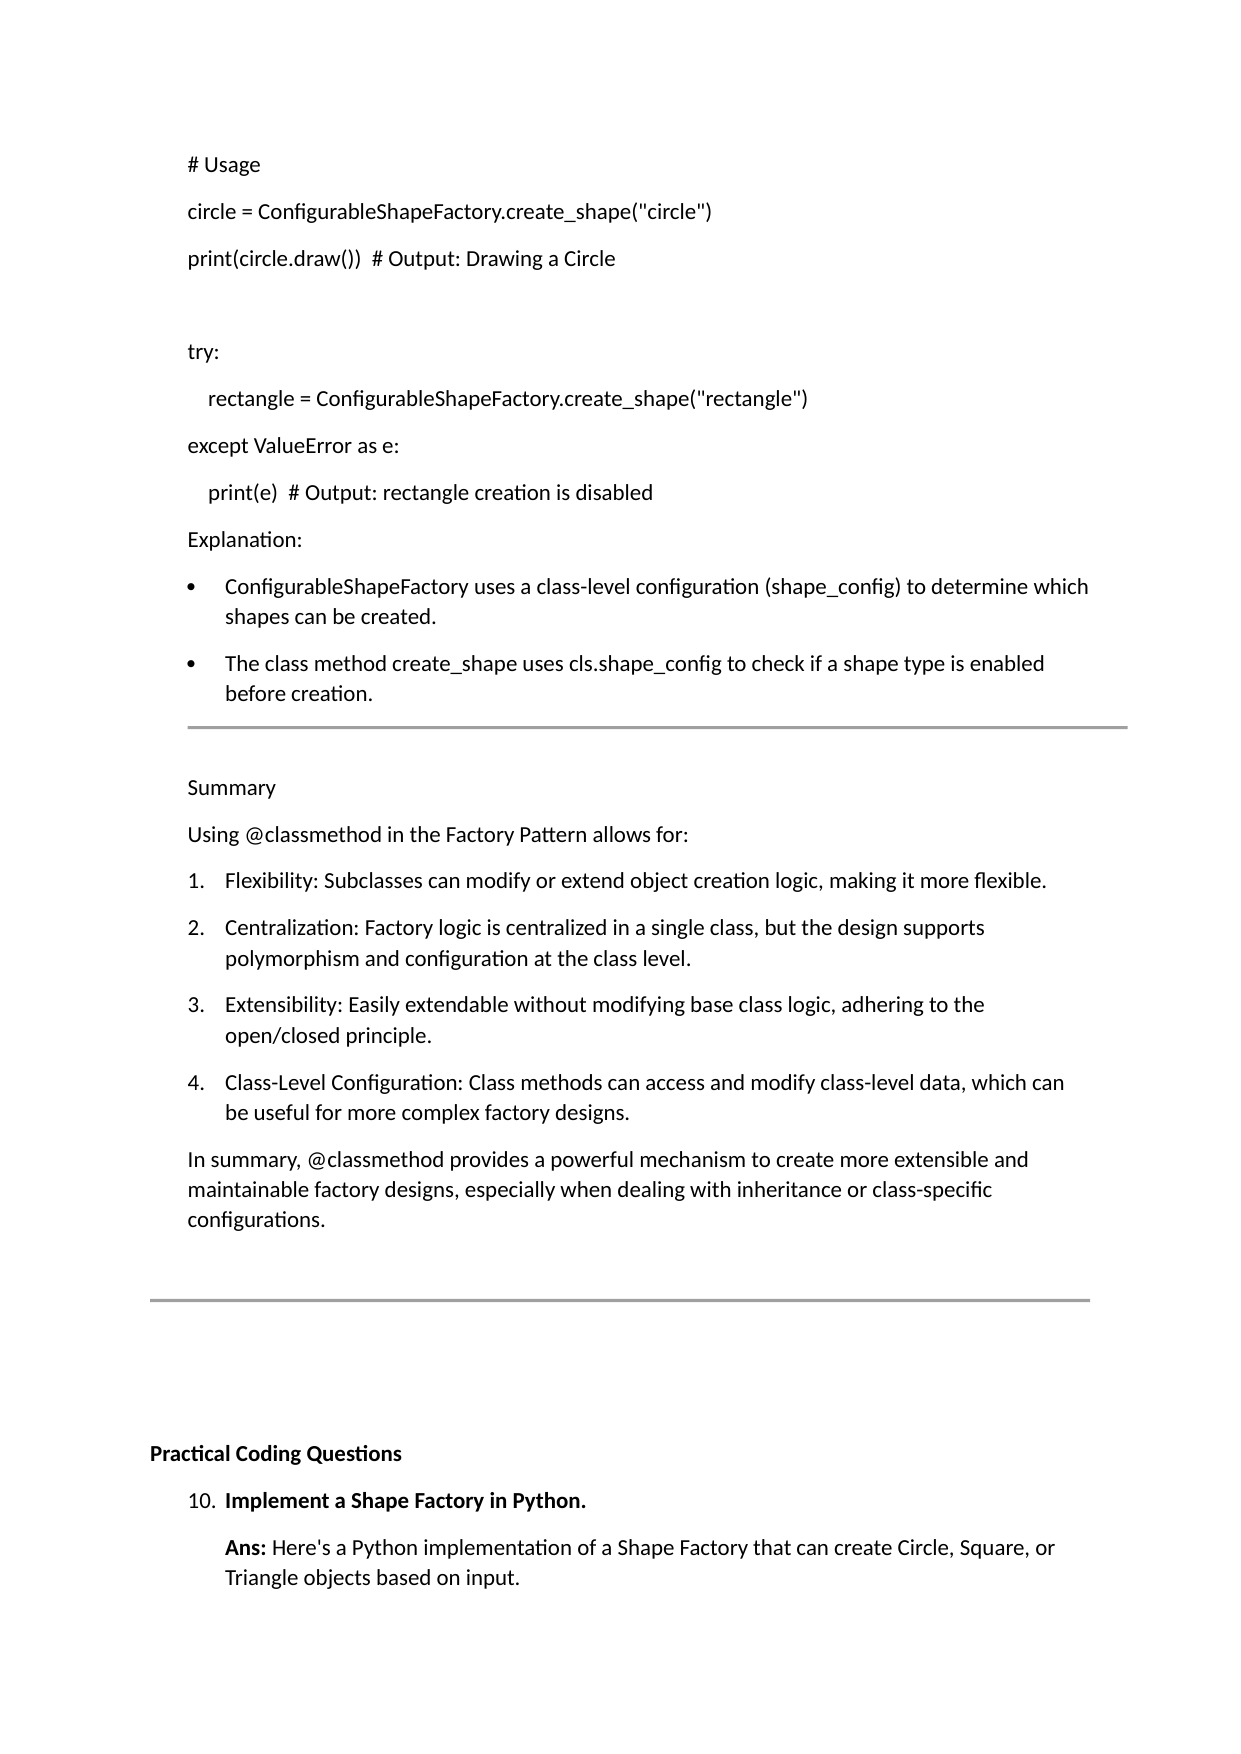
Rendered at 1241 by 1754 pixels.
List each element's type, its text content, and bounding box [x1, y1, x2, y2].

list Centralization: Factory logic is centralized in a single class, but the design supports polymorphism and configuration at the class level. [187, 913, 1090, 972]
text print(circle.draw()) # Output: Drawing a Circle [187, 244, 1090, 272]
text print(e) # Output: rectangle creation is disabled [187, 478, 1090, 506]
list The class method create_shape uses cls.shape_config to check if a shape type is enabled before creation. [187, 649, 1090, 707]
list Extensibility: Easily extendable without modifying base class logic, adhering to the open/closed principle. [187, 991, 1090, 1049]
text Practical Coding Questions [150, 1439, 1090, 1468]
text Ans: Here's a Python implementation of a Shape Factory that can create Circle, Square, or Triangle objects based on input. [225, 1533, 1090, 1592]
list Flexibility: Subclasses can modify or extend object creation logic, making it more flexible. [187, 867, 1090, 895]
list ConfigurableShapeFactory uses a class-level configuration (shape_config) to determine which shapes can be created. [187, 572, 1090, 630]
list Class-Level Configuration: Class methods can access and modify class-level data, which can be useful for more complex factory designs. [187, 1068, 1090, 1126]
text circle = ConfigurableShapeFactory.create_shape("circle") [187, 197, 1090, 225]
text Using @classmethod in the Factory Pattern allows for: [187, 820, 1090, 848]
text # Usage [187, 150, 1090, 178]
text In summary, @classmethod provides a powerful mechanism to create more extensible and maintainable factory designs, especially when dealing with inheritance or class-specific configurations. [187, 1145, 1090, 1233]
text Explanation: [187, 525, 1090, 553]
text except ValueError as e: [187, 431, 1090, 459]
list Implement a Shape Factory in Python. [187, 1486, 1090, 1514]
text Summary [187, 773, 1090, 801]
text try: [187, 337, 1090, 366]
text rectangle = ConfigurableShapeFactory.create_shape("rectangle") [187, 384, 1090, 412]
